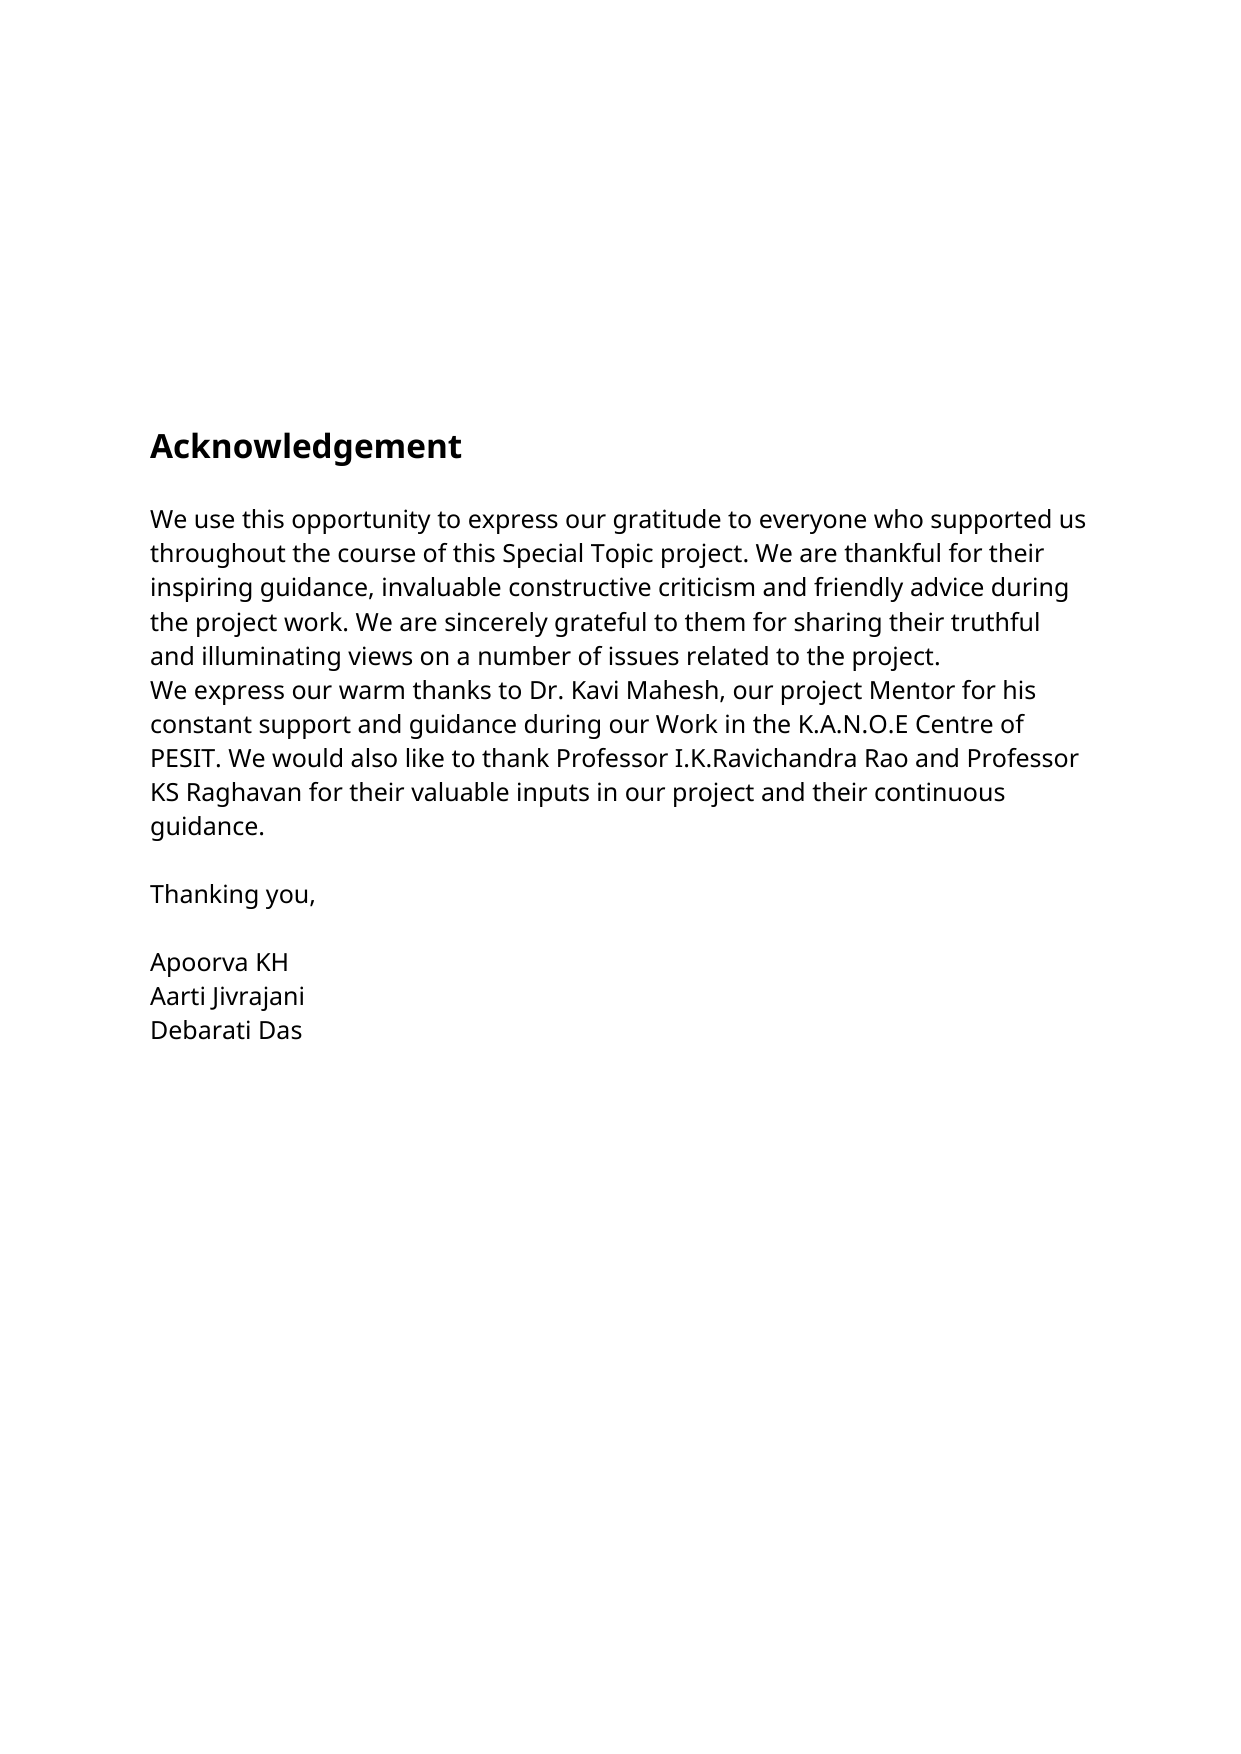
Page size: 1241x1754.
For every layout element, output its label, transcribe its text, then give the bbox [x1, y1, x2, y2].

text Debarati Das [150, 1013, 1090, 1047]
text We use this opportunity to express our gratitude to everyone who supported us throughout the course of this Special Topic project. We are thankful for their inspiring guidance, invaluable constructive criticism and friendly advice during the project work. We are sincerely grateful to them for sharing their truthful and illuminating views on a number of issues related to the project. [150, 502, 1090, 672]
text Thanking you, [150, 877, 1090, 911]
text Acknowledgement [150, 422, 1090, 468]
text Aarti Jivrajani [150, 979, 1090, 1013]
text We express our warm thanks to Dr. Kavi Mahesh, our project Mentor for his constant support and guidance during our Work in the K.A.N.O.E Centre of PESIT. We would also like to thank Professor I.K.Ravichandra Rao and Professor KS Raghavan for their valuable inputs in our project and their continuous guidance. [150, 672, 1090, 843]
text Apoorva KH [150, 945, 1090, 979]
